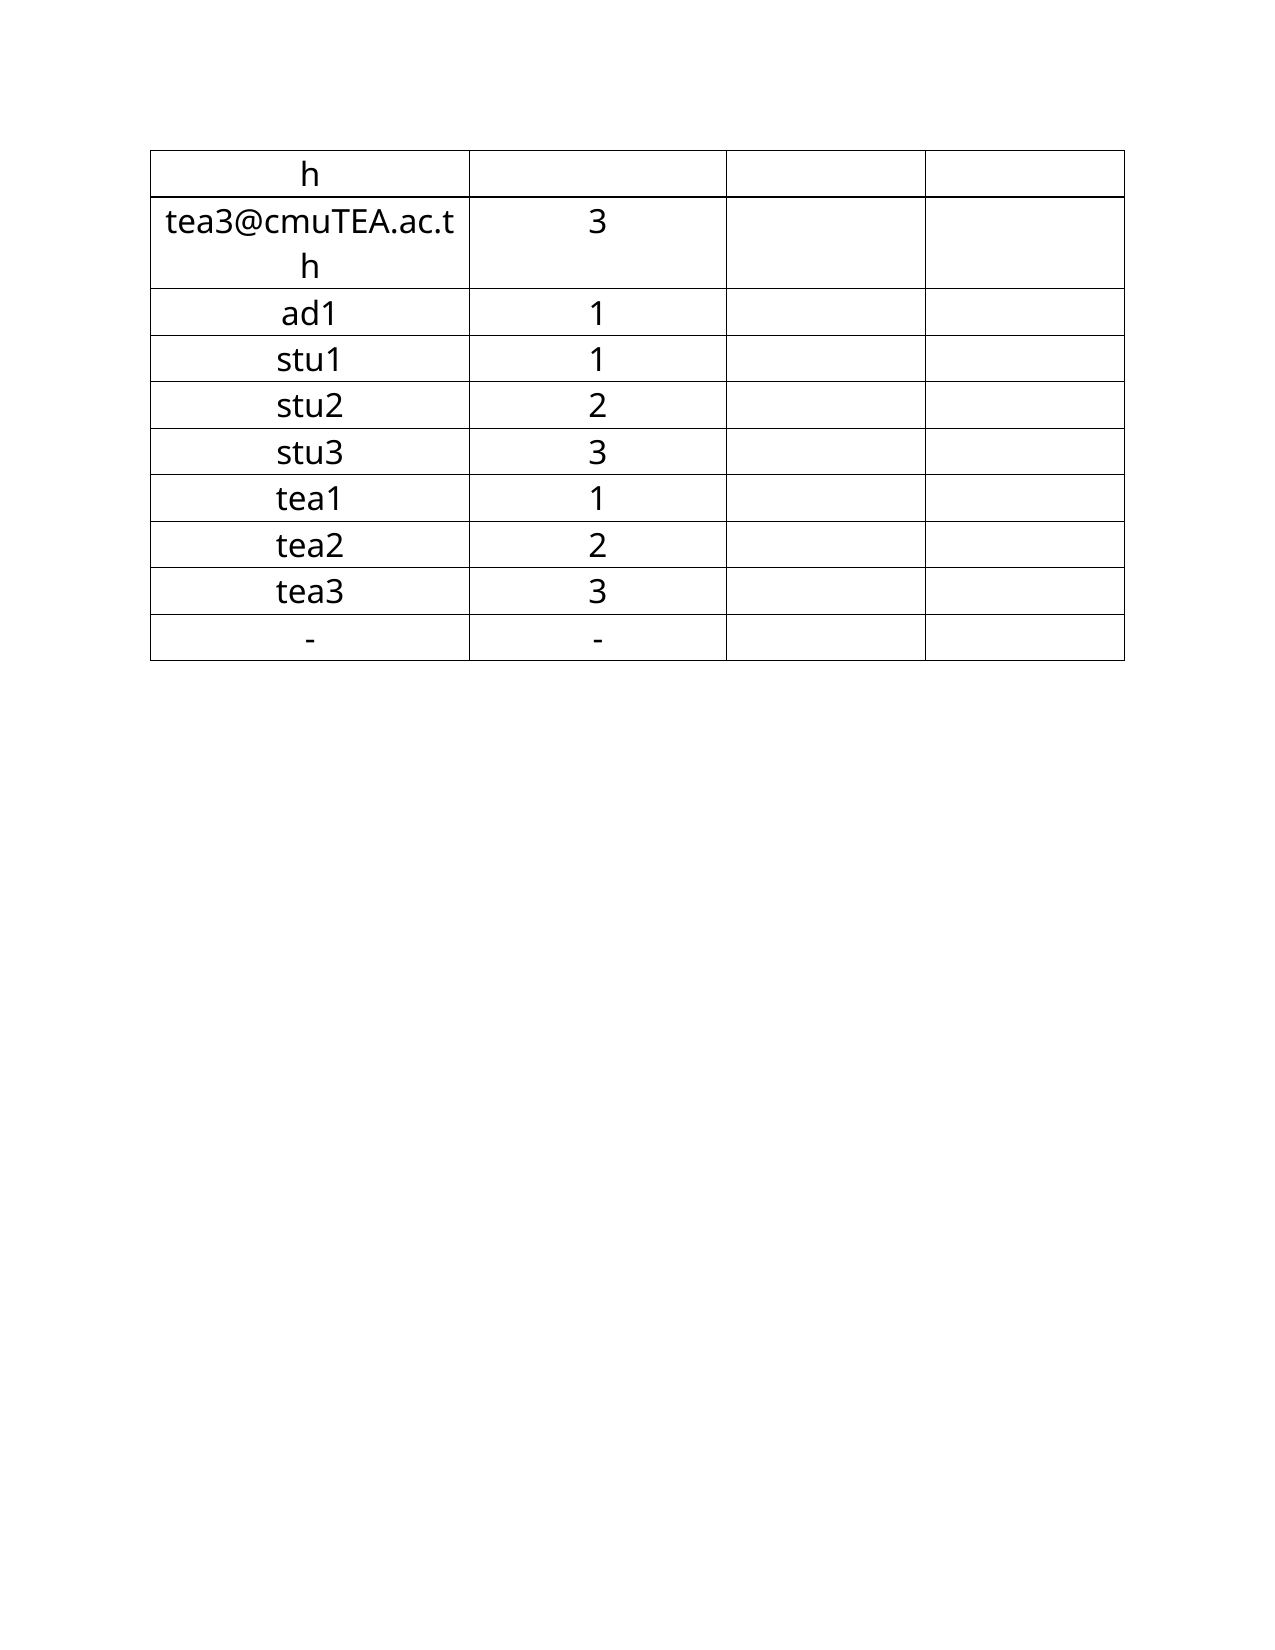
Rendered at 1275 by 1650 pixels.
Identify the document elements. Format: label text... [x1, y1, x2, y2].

table_cell [727, 475, 925, 521]
table_cell [727, 615, 925, 660]
table_cell [727, 568, 925, 613]
table_cell - [470, 615, 726, 660]
table_cell stu3 [151, 429, 469, 474]
table_cell tea1 [151, 475, 469, 521]
table_cell 3 [470, 429, 726, 474]
table_cell [926, 382, 1124, 428]
table_cell stu2 [151, 382, 469, 428]
table_cell [926, 151, 1124, 196]
table_cell 1 [470, 475, 726, 521]
table_cell [926, 475, 1124, 521]
table_cell stu1 [151, 336, 469, 381]
table_cell 2 [470, 382, 726, 428]
table_cell [727, 289, 925, 335]
table_cell 1 [470, 336, 726, 381]
table_cell 2 [470, 151, 726, 196]
table_cell [926, 336, 1124, 381]
table_cell 1 [470, 289, 726, 335]
table_cell tea3 [151, 568, 469, 613]
table_cell 3 [470, 568, 726, 613]
table_cell [727, 151, 925, 196]
table_cell [926, 429, 1124, 474]
table_cell [727, 429, 925, 474]
table_cell ad1 [151, 289, 469, 335]
table_cell [727, 522, 925, 567]
table_cell [926, 289, 1124, 335]
table_cell 3 [470, 198, 726, 288]
table_cell [926, 615, 1124, 660]
table_cell [926, 522, 1124, 567]
table_cell [727, 336, 925, 381]
table_cell tea2@cmuTEA.ac.th [151, 151, 469, 196]
table_cell - [151, 615, 469, 660]
table_cell [727, 198, 925, 288]
table_cell [926, 198, 1124, 288]
table_cell tea2 [151, 522, 469, 567]
table_cell [926, 568, 1124, 613]
table_cell 2 [470, 522, 726, 567]
table_cell [727, 382, 925, 428]
table_cell tea3@cmuTEA.ac.th [151, 198, 469, 288]
